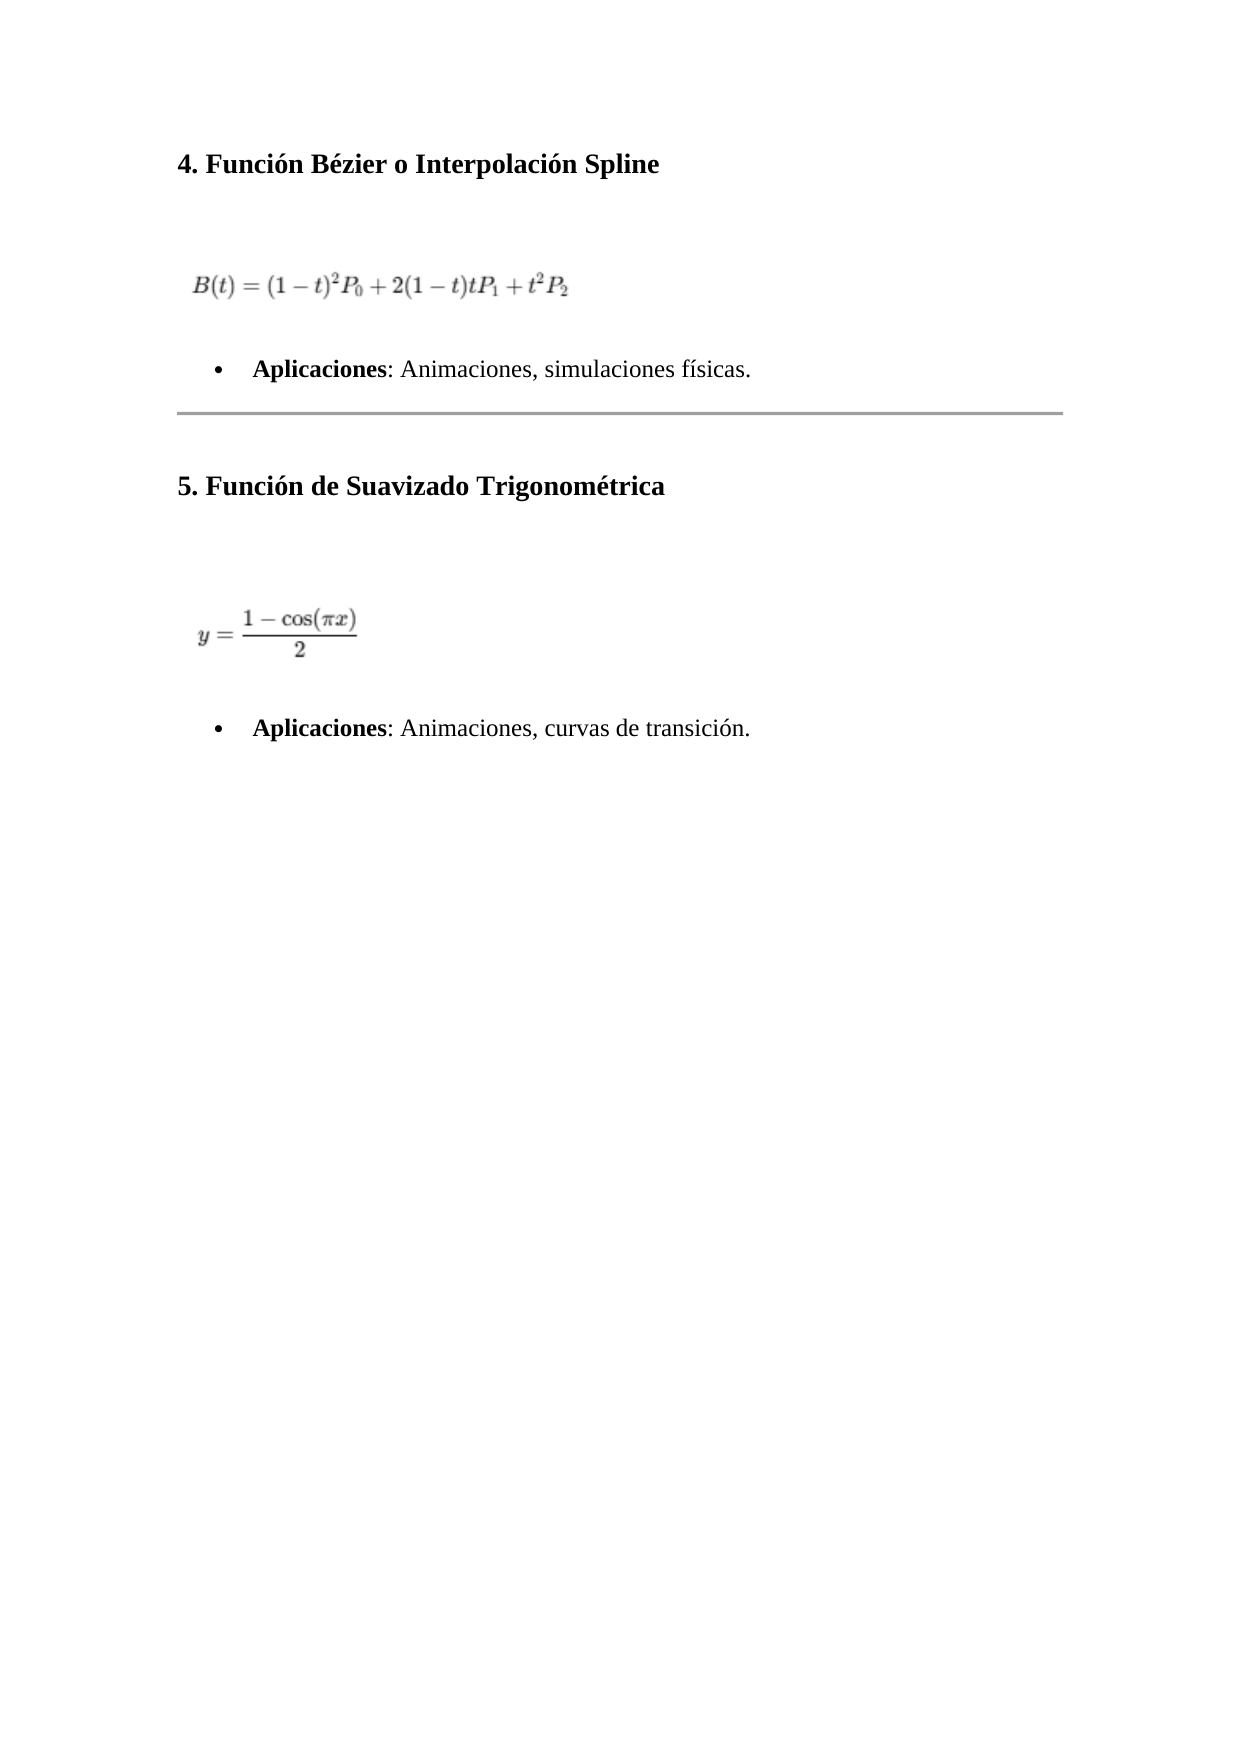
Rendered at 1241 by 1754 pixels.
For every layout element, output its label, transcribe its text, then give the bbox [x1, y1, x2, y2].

list Aplicaciones: Animaciones, simulaciones físicas. [215, 354, 1063, 383]
text 4. Función Bézier o Interpolación Spline [177, 148, 1063, 180]
picture [177, 267, 592, 325]
picture [177, 588, 387, 684]
list Aplicaciones: Animaciones, curvas de transición. [215, 713, 1063, 742]
text 5. Función de Suavizado Trigonométrica [177, 469, 1063, 502]
